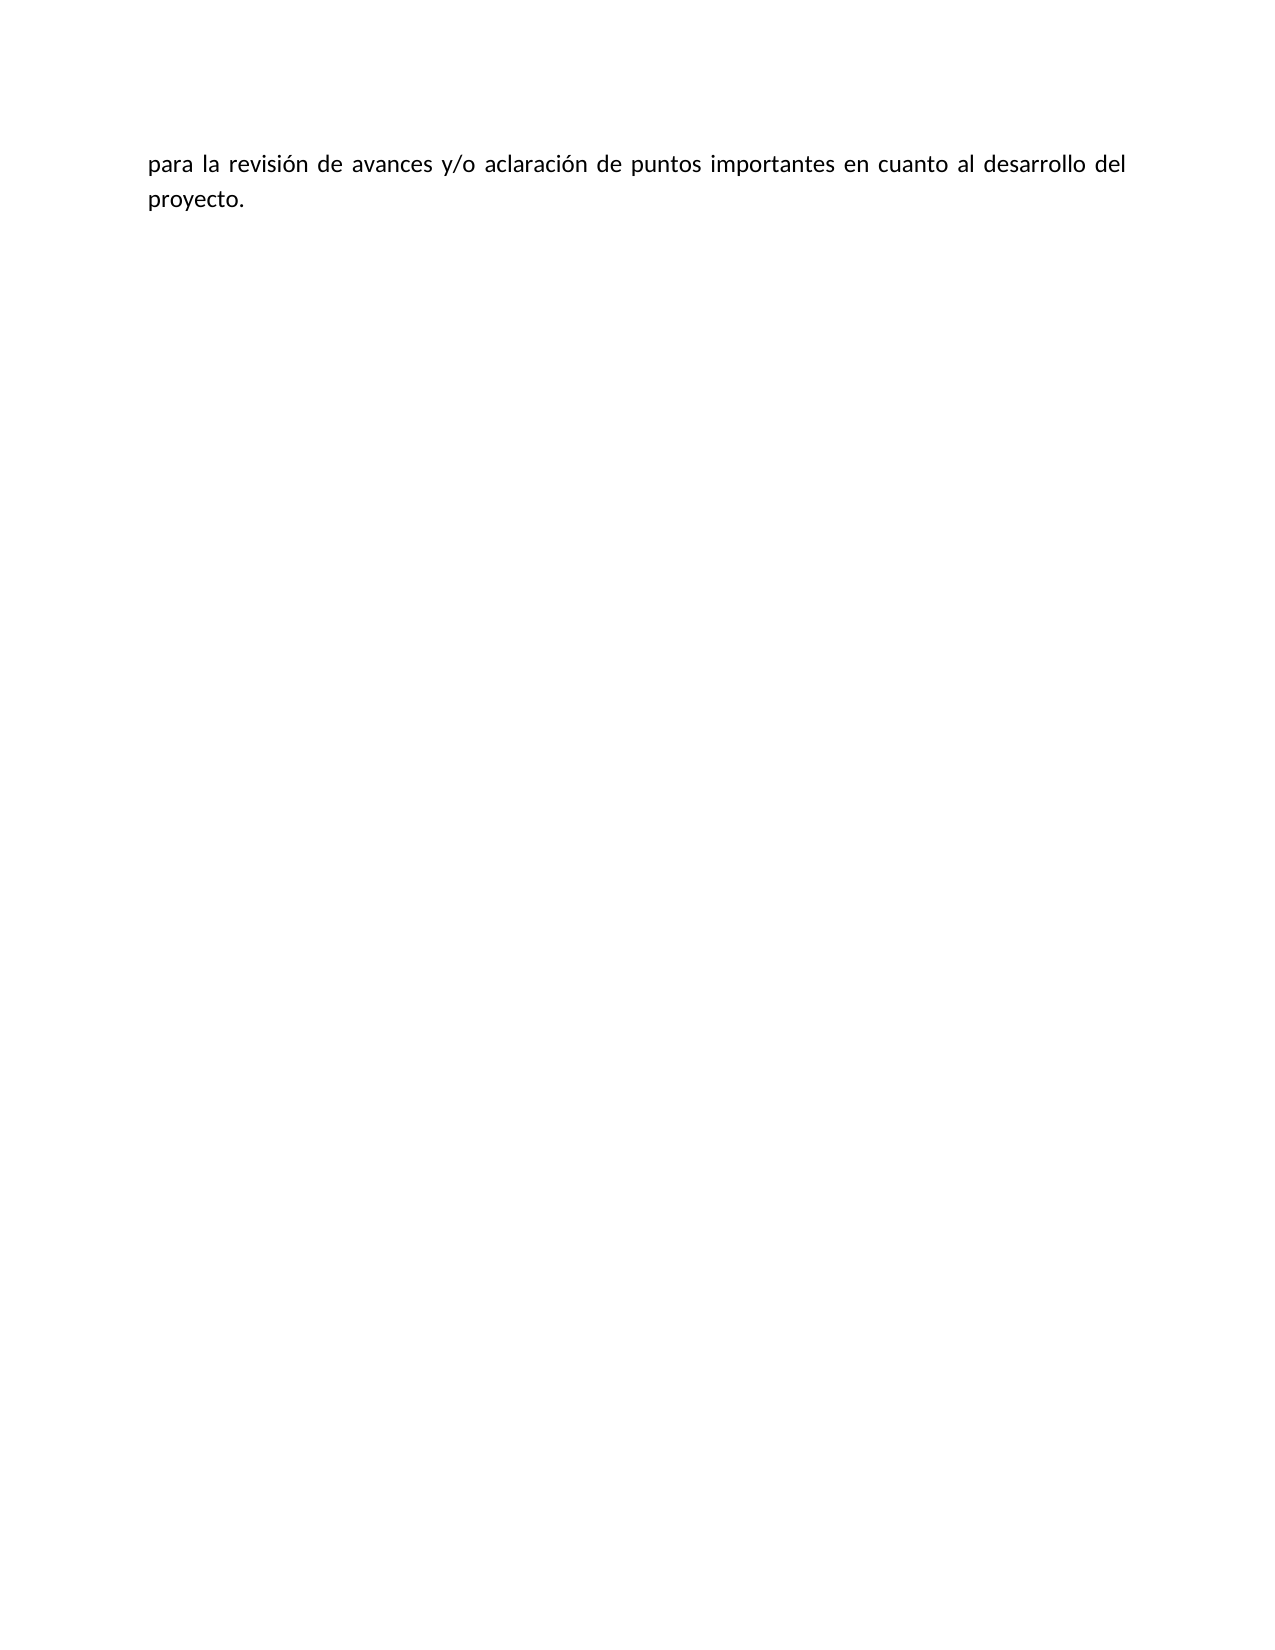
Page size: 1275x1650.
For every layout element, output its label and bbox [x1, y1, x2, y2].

text [148, 148, 1127, 213]
